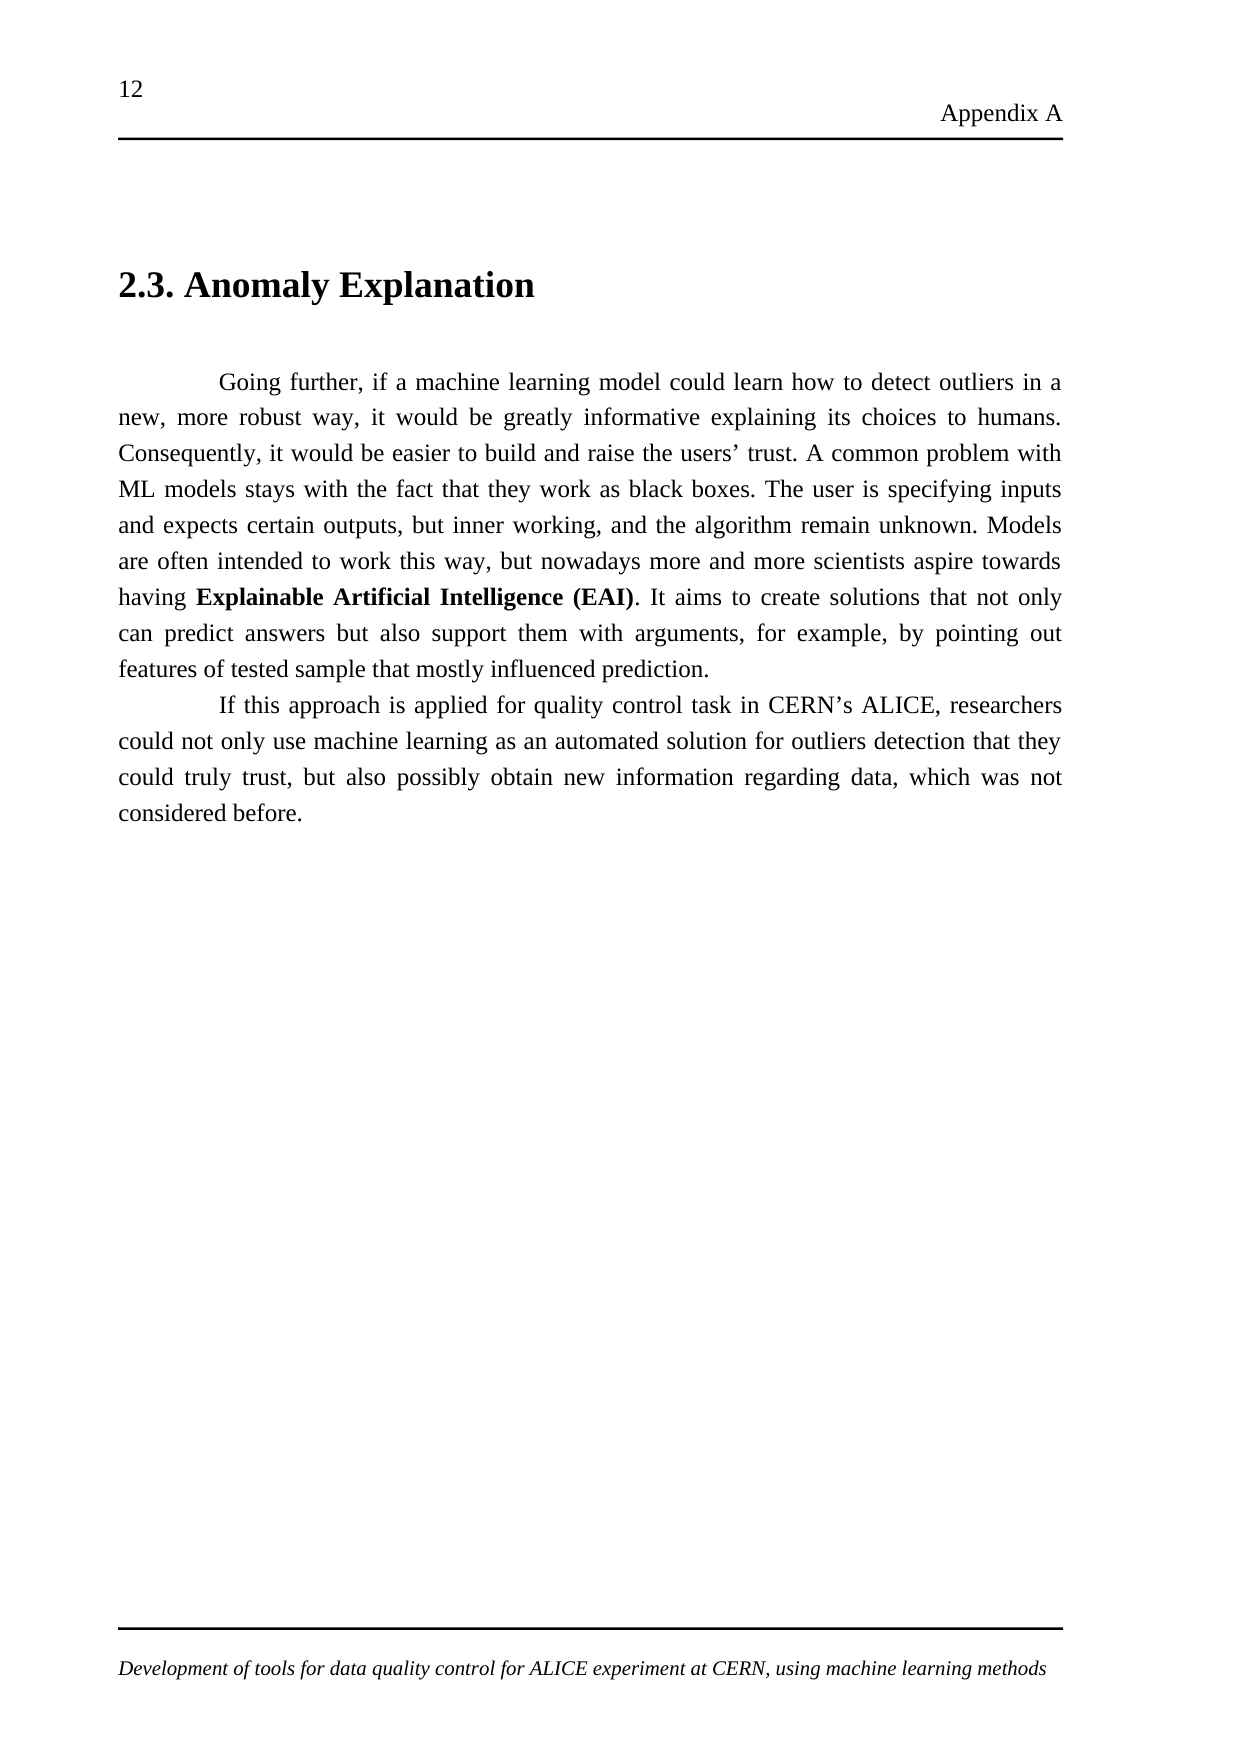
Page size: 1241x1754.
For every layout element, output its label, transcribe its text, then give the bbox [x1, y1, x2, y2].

text Going further, if a machine learning model could learn how to detect outliers in a new, more robust way, it would be greatly informative explaining its choices to humans. Consequently, it would be easier to build and raise the users’ trust. A common problem with ML models stays with the fact that they work as black boxes. The user is specifying inputs and expects certain outputs, but inner working, and the algorithm remain unknown. Models are often intended to work this way, but nowadays more and more scientists aspire towards having Explainable Artificial Intelligence (EAI). It aims to create solutions that not only can predict answers but also support them with arguments, for example, by pointing out features of tested sample that mostly influenced prediction. [118, 367, 1063, 683]
subtitle 2.3. Anomaly Explanation [118, 263, 1063, 306]
text If this approach is applied for quality control task in CERN’s ALICE, researchers could not only use machine learning as an automated solution for outliers detection that they could truly trust, but also possibly obtain new information regarding data, which was not considered before. [118, 690, 1063, 827]
